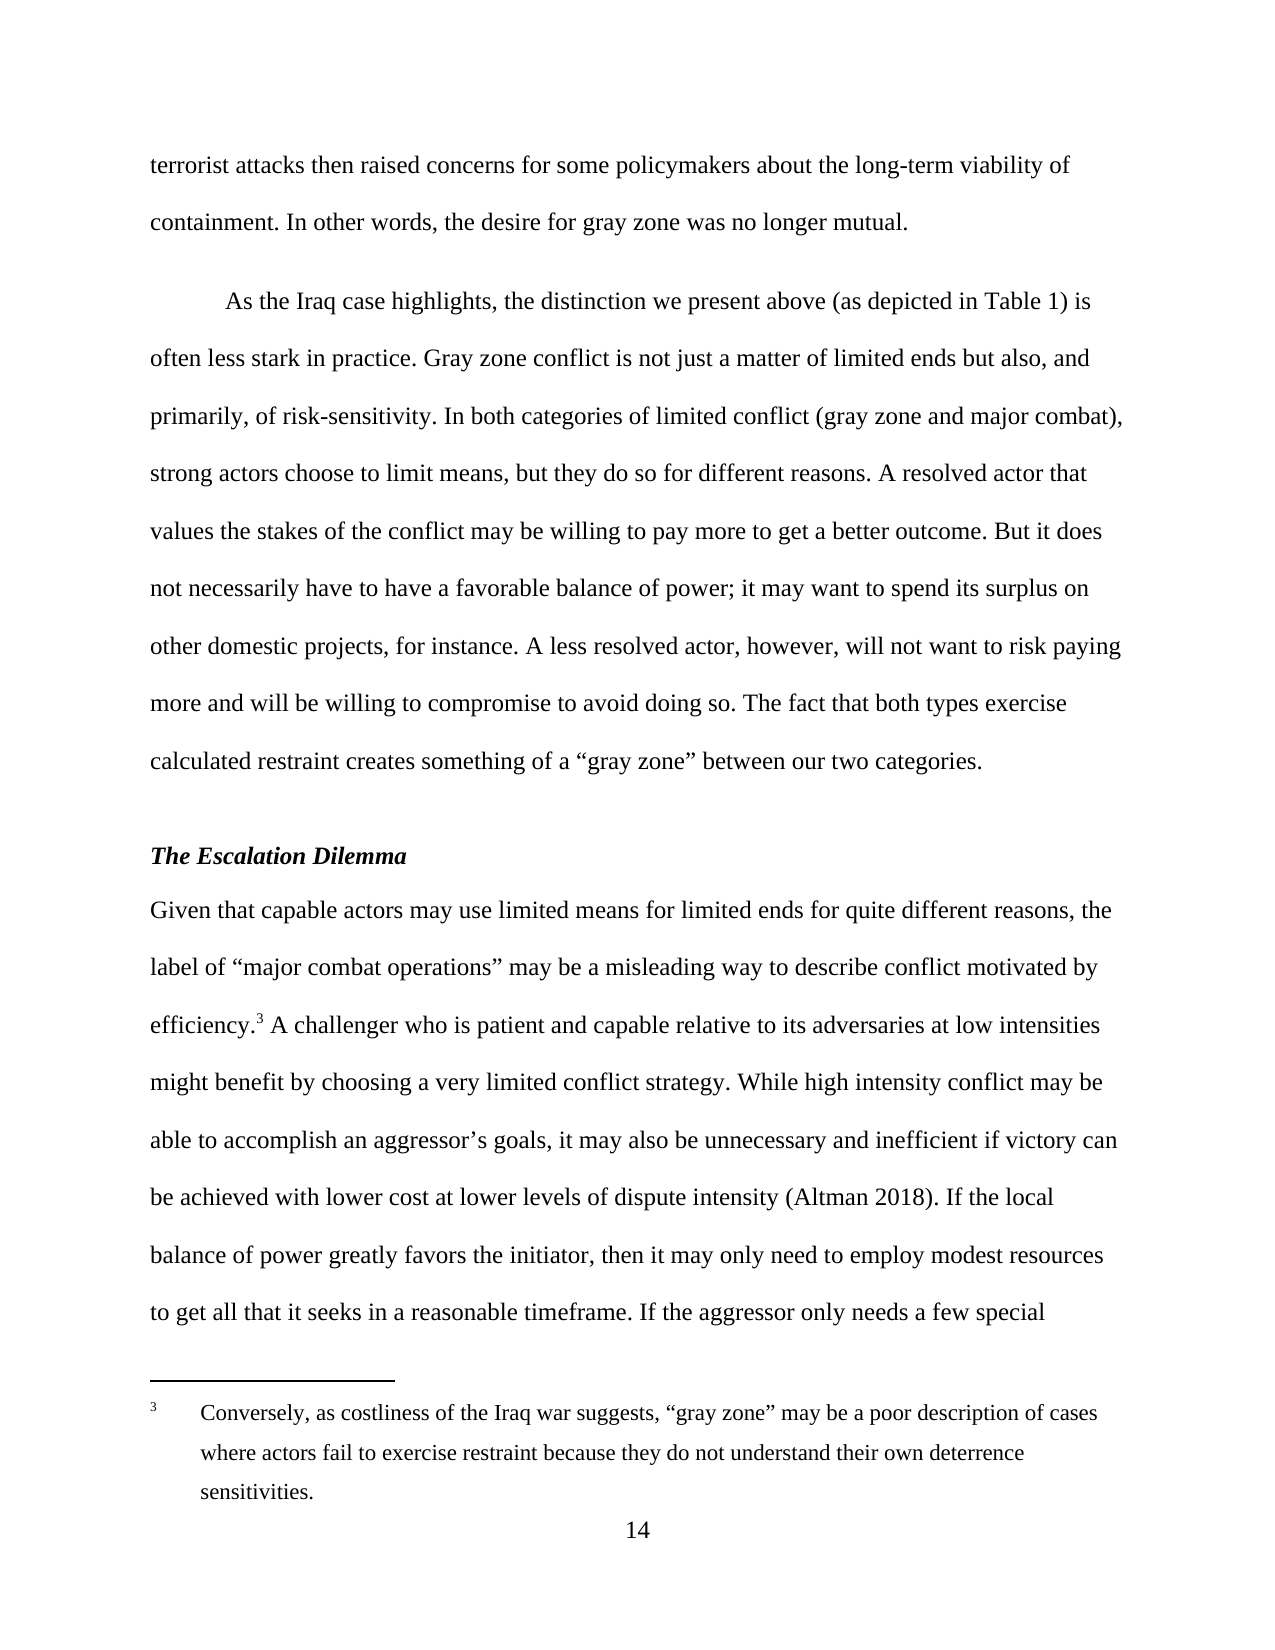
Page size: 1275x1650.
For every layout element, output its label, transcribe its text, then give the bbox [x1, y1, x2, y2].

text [150, 895, 1125, 1326]
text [150, 150, 1125, 236]
subtitle The Escalation Dilemma [150, 841, 1066, 869]
text As the Iraq case highlights, the distinction we present above (as depicted in Table 1) is often less stark in practice. Gray zone conflict is not just a matter of limited ends but also, and primarily, of risk-sensitivity. In both categories of limited conflict (gray zone and major combat), strong actors choose to limit means, but they do so for different reasons. A resolved actor that values the stakes of the conflict may be willing to pay more to get a better outcome. But it does not necessarily have to have a favorable balance of power; it may want to spend its surplus on other domestic projects, for instance. A less resolved actor, however, will not want to risk paying more and will be willing to compromise to avoid doing so. The fact that both types exercise calculated restraint creates something of a “gray zone” between our two categories. [150, 286, 1125, 774]
